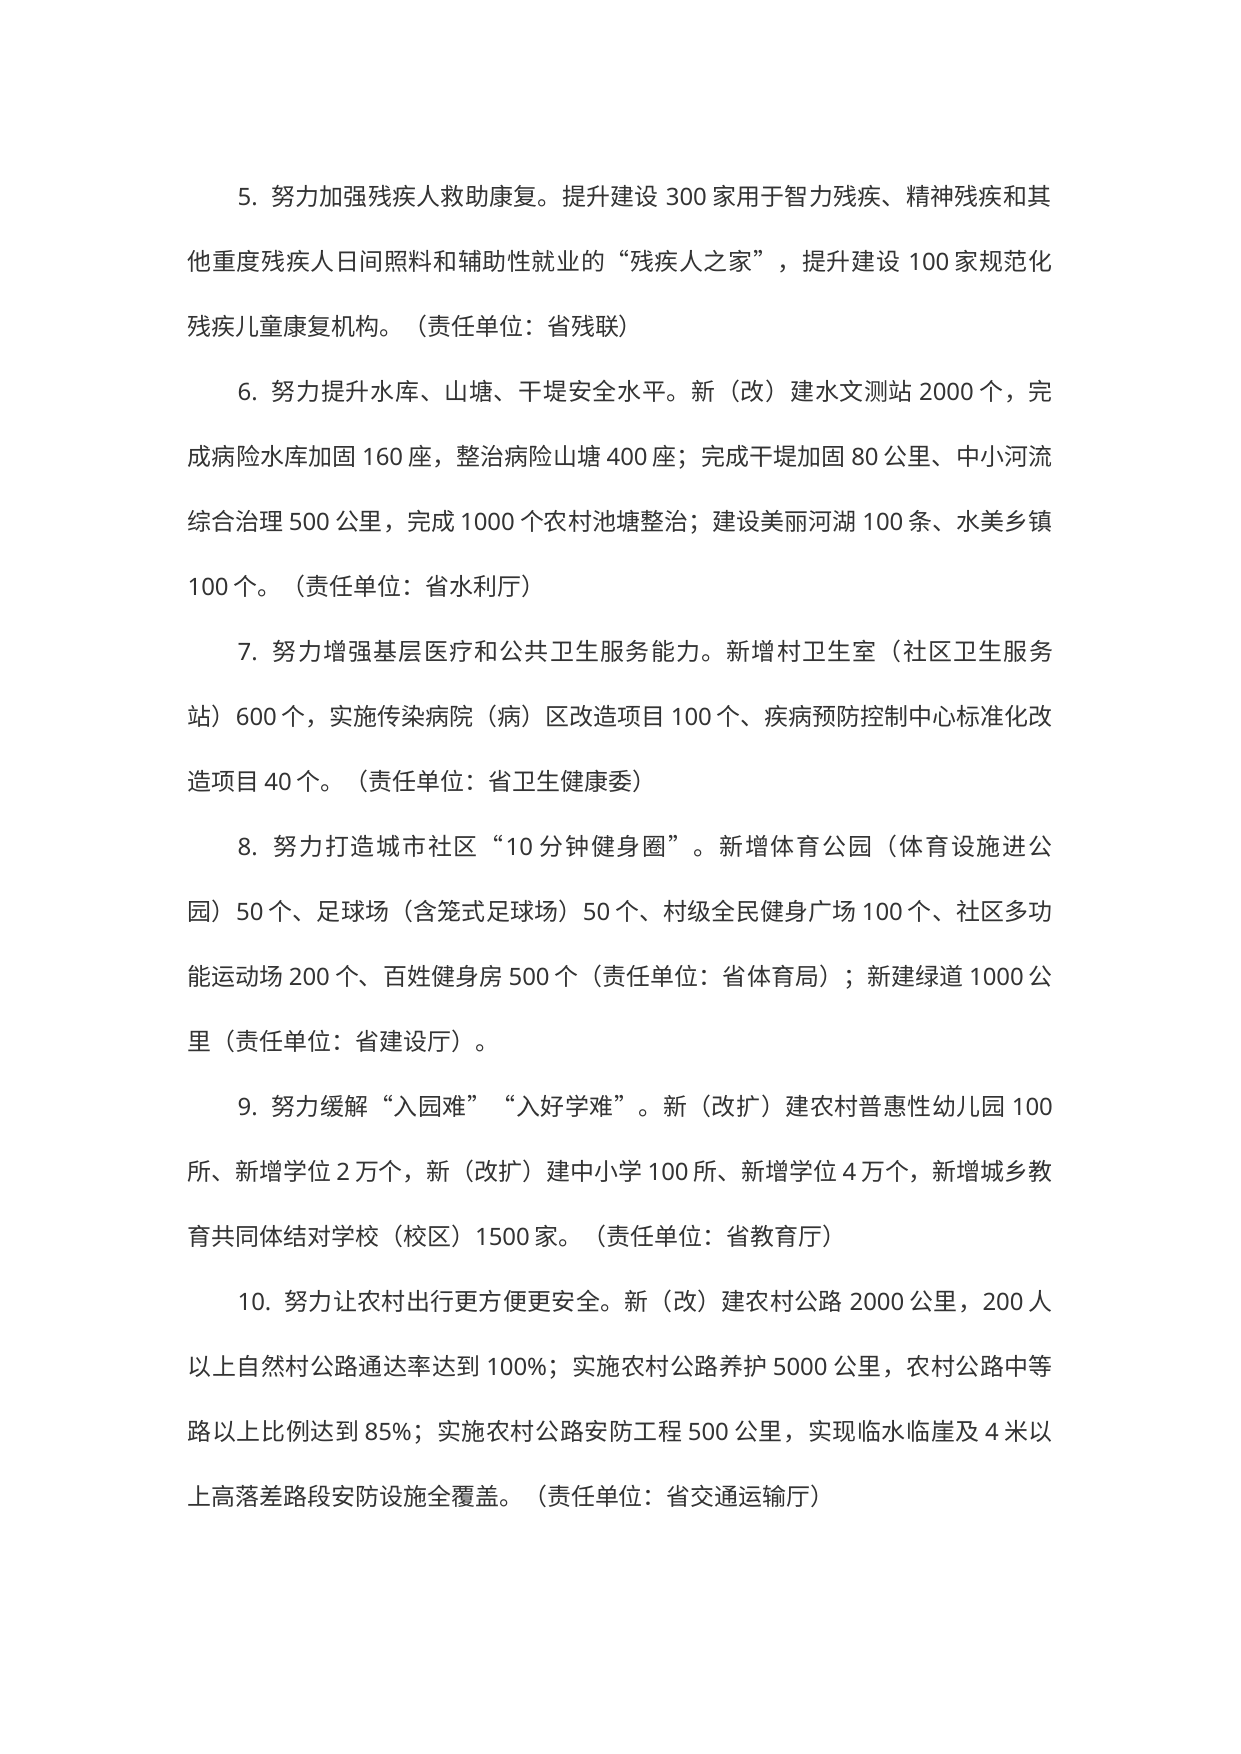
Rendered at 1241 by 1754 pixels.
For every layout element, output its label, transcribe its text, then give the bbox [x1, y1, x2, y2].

text 9. 努力缓解“入园难”“入好学难”。新（改扩）建农村普惠性幼儿园100所、新增学位2万个，新（改扩）建中小学100所、新增学位4万个，新增城乡教育共同体结对学校（校区）1500家。（责任单位：省教育厅） [187, 1072, 1053, 1267]
text 10. 努力让农村出行更方便更安全。新（改）建农村公路2000公里，200人以上自然村公路通达率达到100%；实施农村公路养护5000公里，农村公路中等路以上比例达到85%；实施农村公路安防工程500公里，实现临水临崖及4米以上高落差路段安防设施全覆盖。（责任单位：省交通运输厅） [187, 1267, 1053, 1527]
text 7. 努力增强基层医疗和公共卫生服务能力。新增村卫生室（社区卫生服务站）600个，实施传染病院（病）区改造项目100个、疾病预防控制中心标准化改造项目40个。（责任单位：省卫生健康委） [187, 617, 1053, 812]
text 8. 努力打造城市社区“10分钟健身圈”。新增体育公园（体育设施进公园）50个、足球场（含笼式足球场）50个、村级全民健身广场100个、社区多功能运动场200个、百姓健身房500个（责任单位：省体育局）；新建绿道1000公里（责任单位：省建设厅）。 [187, 812, 1053, 1072]
text 6. 努力提升水库、山塘、干堤安全水平。新（改）建水文测站2000个，完成病险水库加固160座，整治病险山塘400座；完成干堤加固80公里、中小河流综合治理500公里，完成1000个农村池塘整治；建设美丽河湖100条、水美乡镇100个。（责任单位：省水利厅） [187, 357, 1053, 617]
text 5. 努力加强残疾人救助康复。提升建设300家用于智力残疾、精神残疾和其他重度残疾人日间照料和辅助性就业的“残疾人之家”，提升建设100家规范化残疾儿童康复机构。（责任单位：省残联） [187, 162, 1053, 357]
